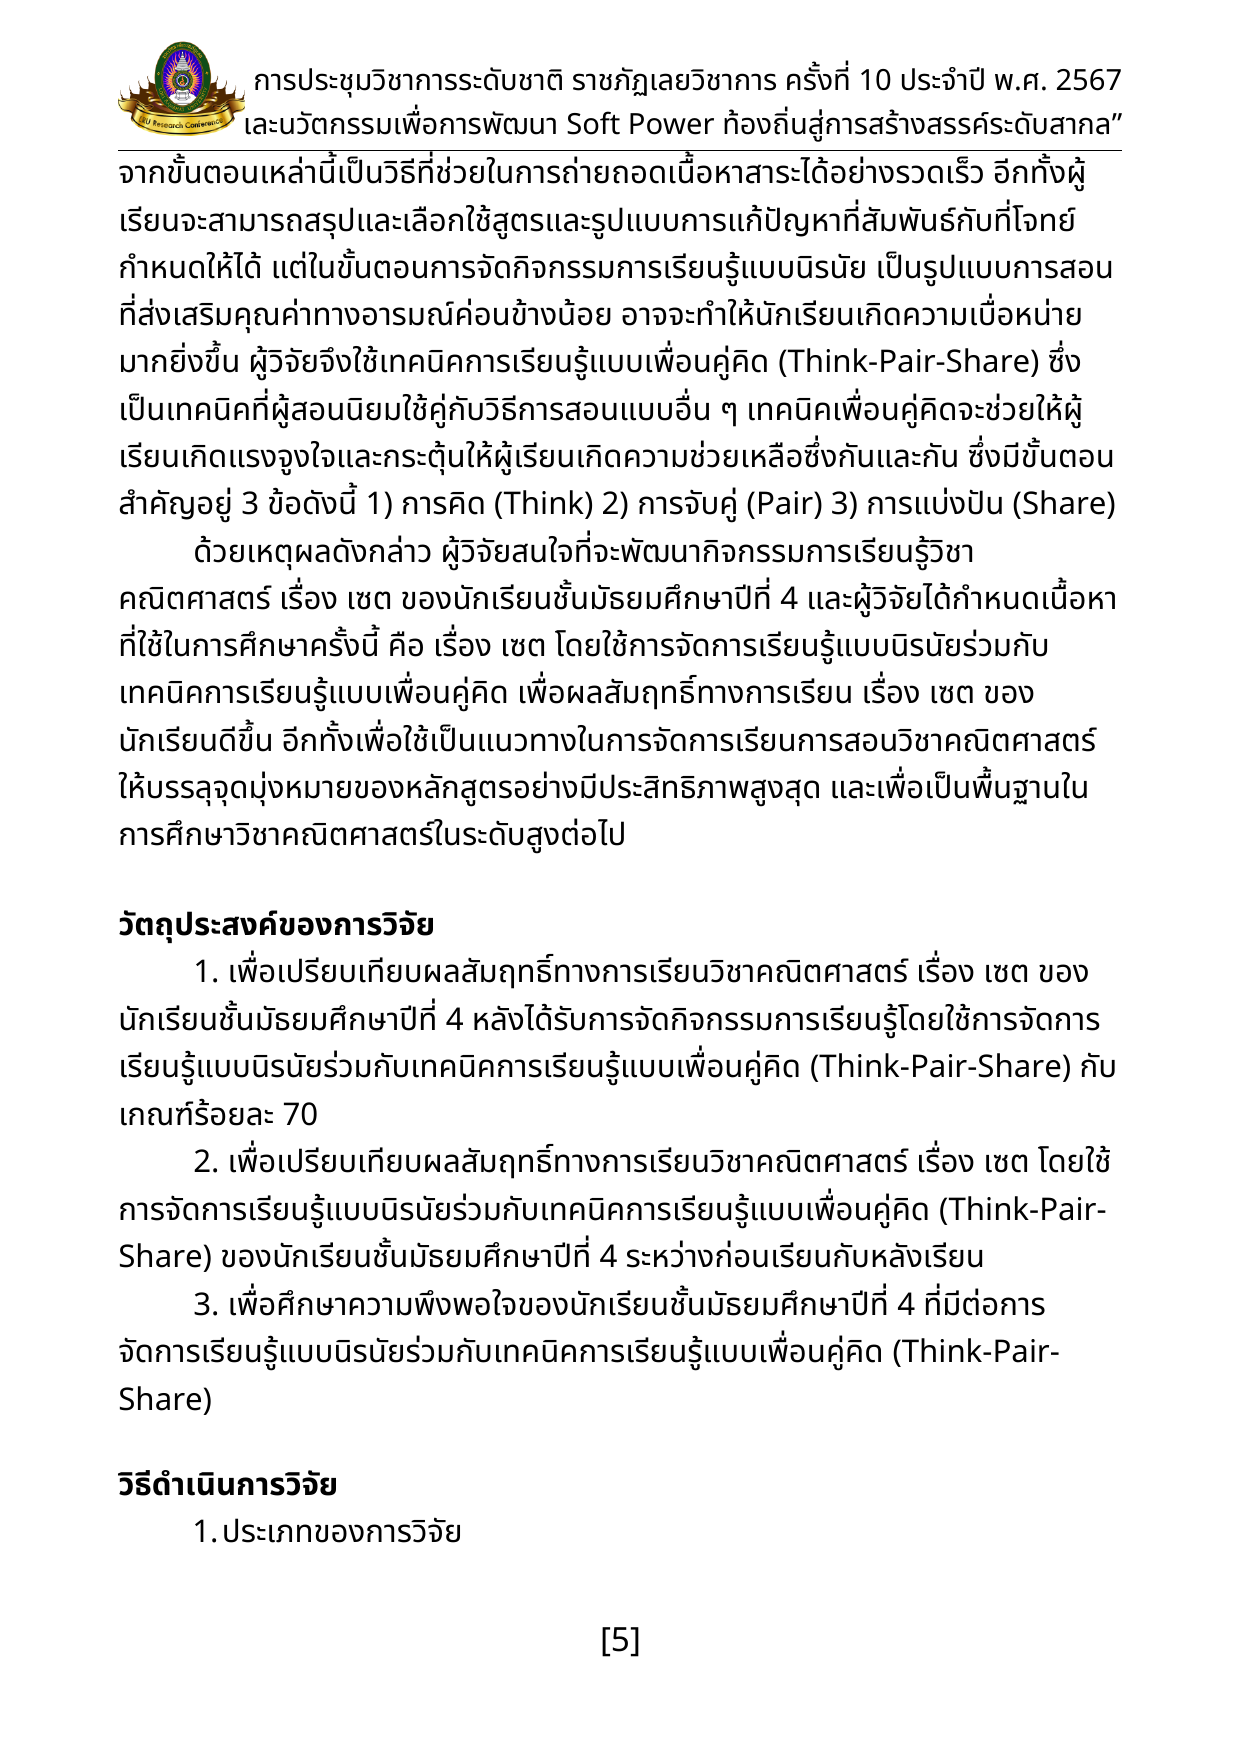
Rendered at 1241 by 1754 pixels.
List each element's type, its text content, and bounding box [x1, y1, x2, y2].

text 1. เพื่อเปรียบเทียบผลสัมฤทธิ์ทางการเรียนวิชาคณิตศาสตร์ เรื่อง เซต ของนักเรียนชั้นมัธยมศึกษาปีที่ 4 หลังได้รับการจัดกิจกรรมการเรียนรู้โดยใช้การจัดการเรียนรู้แบบนิรนัยร่วมกับเทคนิคการเรียนรู้แบบเพื่อนคู่คิด (Think-Pair-Share) กับเกณฑ์ร้อยละ 70 [118, 949, 1122, 1139]
text 1. ประเภทของการวิจัย [118, 1509, 1122, 1557]
text 3. เพื่อศึกษาความพึงพอใจของนักเรียนชั้นมัธยมศึกษาปีที่ 4 ที่มีต่อการจัดการเรียนรู้แบบนิรนัยร่วมกับเทคนิคการเรียนรู้แบบเพื่อนคู่คิด (Think-Pair-Share) [118, 1282, 1122, 1419]
text วัตถุประสงค์ของการวิจัย [118, 902, 1122, 949]
picture [116, 40, 245, 134]
text ด้วยเหตุผลดังกล่าว ผู้วิจัยสนใจที่จะพัฒนากิจกรรมการเรียนรู้วิชาคณิตศาสตร์ เรื่อง เซต ของนักเรียนชั้นมัธยมศึกษาปีที่ 4 และผู้วิจัยได้กำหนดเนื้อหาที่ใช้ในการศึกษาครั้งนี้ คือ เรื่อง เซต โดยใช้การจัดการเรียนรู้แบบนิรนัยร่วมกับเทคนิคการเรียนรู้แบบเพื่อนคู่คิด เพื่อผลสัมฤทธิ์ทางการเรียน เรื่อง เซต ของนักเรียนดีขึ้น อีกทั้งเพื่อใช้เป็นแนวทางในการจัดการเรียนการสอนวิชาคณิตศาสตร์ให้บรรลุจุดมุ่งหมายของหลักสูตรอย่างมีประสิทธิภาพสูงสุด และเพื่อเป็นพื้นฐานในการศึกษาวิชาคณิตศาสตร์ในระดับสูงต่อไป [118, 529, 1122, 859]
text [118, 151, 1122, 529]
text วิธีดำเนินการวิจัย [118, 1462, 1122, 1509]
text 2. เพื่อเปรียบเทียบผลสัมฤทธิ์ทางการเรียนวิชาคณิตศาสตร์ เรื่อง เซต โดยใช้การจัดการเรียนรู้แบบนิรนัยร่วมกับเทคนิคการเรียนรู้แบบเพื่อนคู่คิด (Think-Pair-Share) ของนักเรียนชั้นมัธยมศึกษาปีที่ 4 ระหว่างก่อนเรียนกับหลังเรียน [118, 1139, 1122, 1282]
